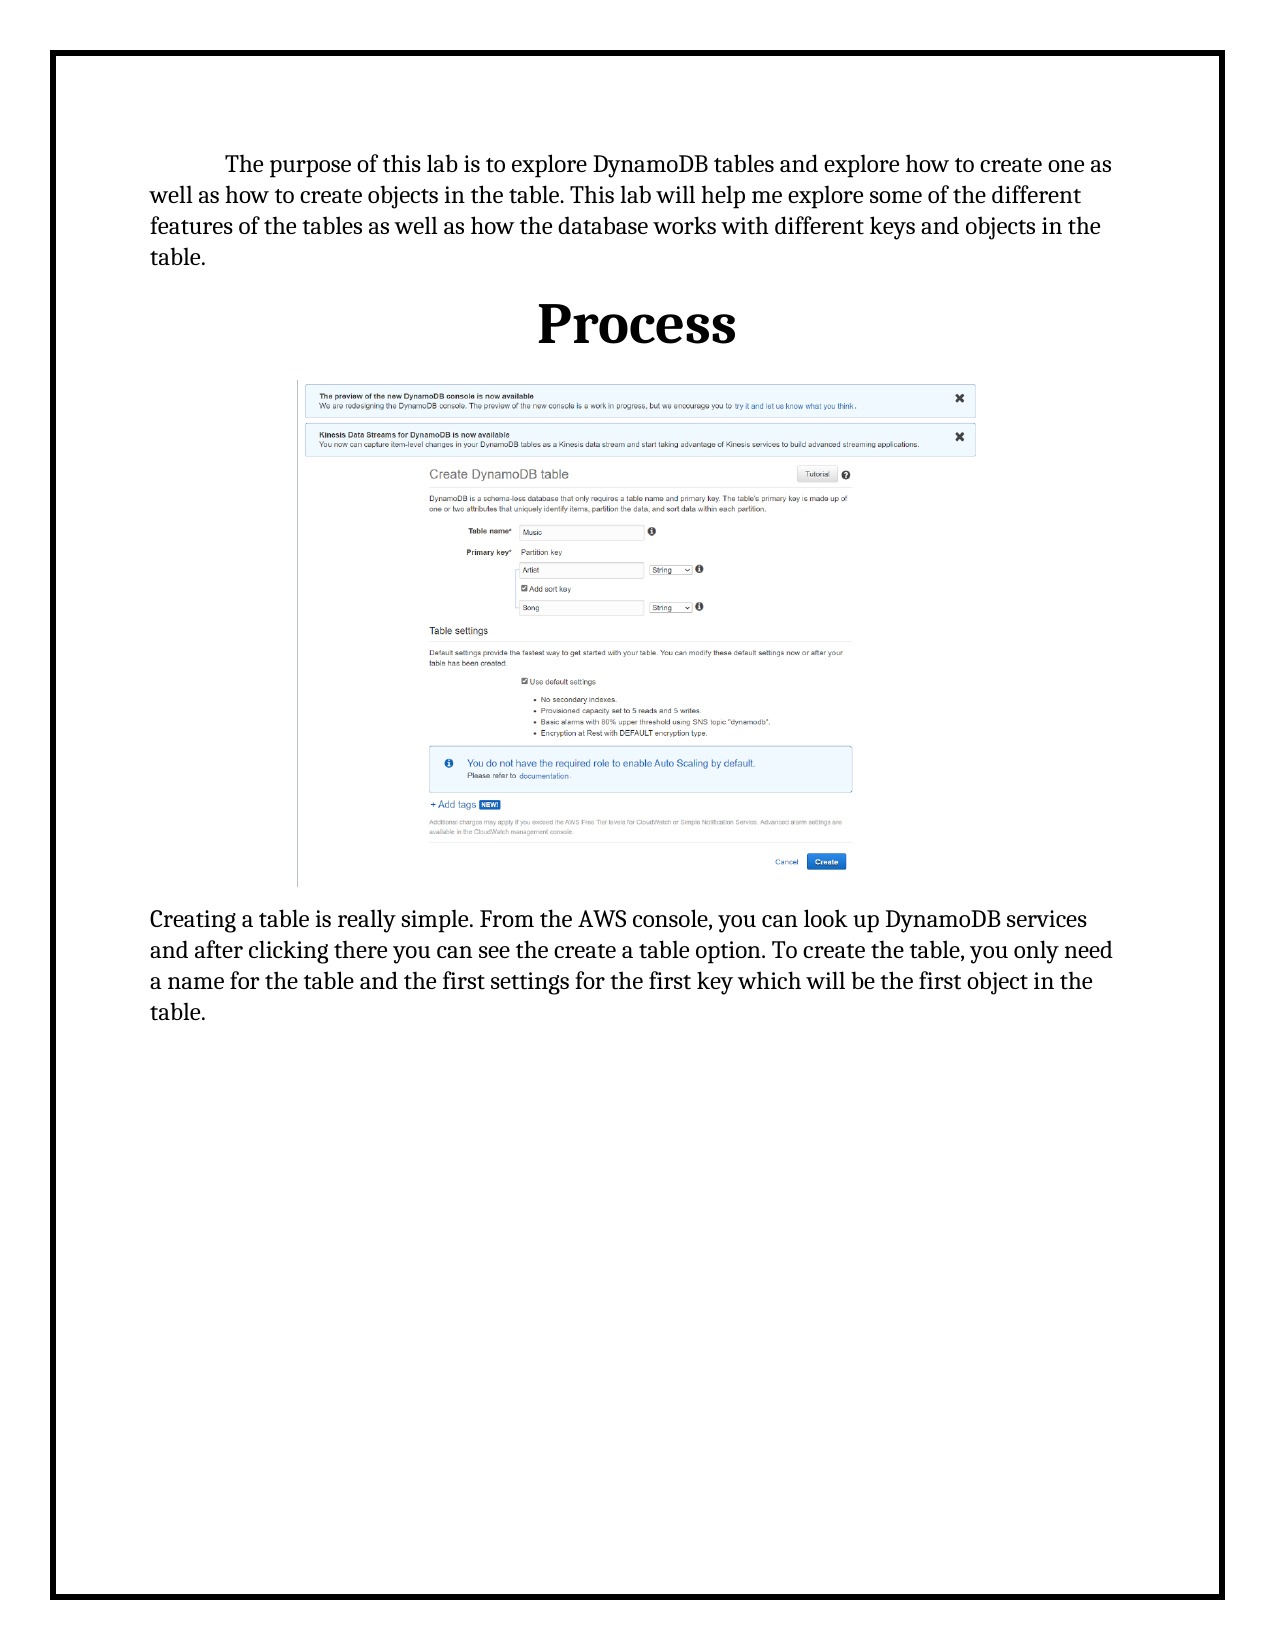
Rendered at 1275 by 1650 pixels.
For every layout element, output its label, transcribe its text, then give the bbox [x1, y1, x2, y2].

text Process [150, 291, 1125, 358]
picture [297, 380, 978, 887]
text Creating a table is really simple. From the AWS console, you can look up DynamoDB services and after clicking there you can see the create a table option. To create the table, you only need a name for the table and the first settings for the first key which will be the first object in the table. [150, 905, 1125, 1027]
text The purpose of this lab is to explore DynamoDB tables and explore how to create one as well as how to create objects in the table. This lab will help me explore some of the different features of the tables as well as how the database works with different keys and objects in the table. [150, 150, 1125, 272]
